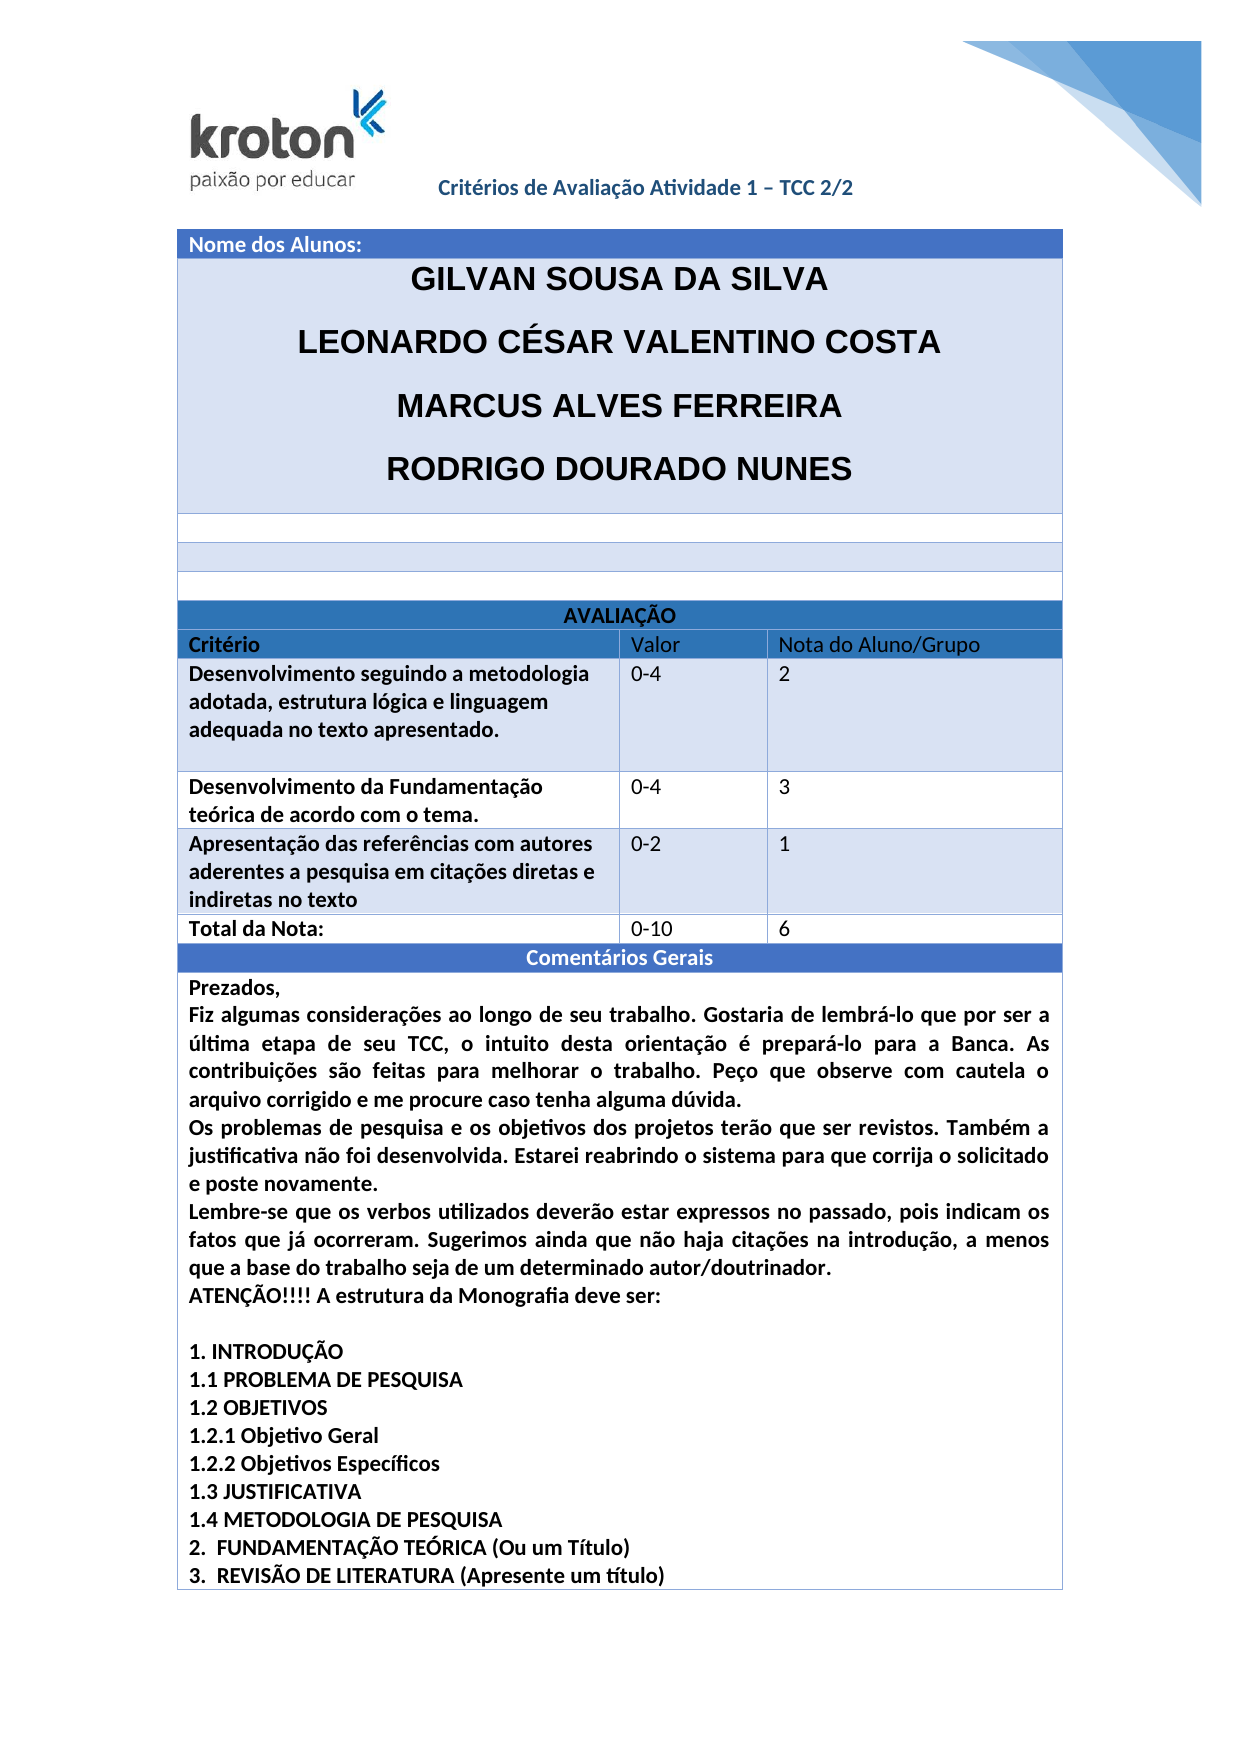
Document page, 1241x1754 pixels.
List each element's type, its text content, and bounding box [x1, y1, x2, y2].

table_cell Apresentação das referências com autores aderentes a pesquisa em citações diretas e indiretas no texto [178, 829, 619, 913]
table_cell 1 [768, 829, 1062, 913]
table_cell 0-10 [620, 915, 767, 942]
table_cell 6 [768, 915, 1062, 942]
table_cell Valor [620, 630, 767, 658]
table_cell [178, 514, 1062, 542]
table_header Nome dos Alunos: [178, 230, 1062, 258]
table_cell Total da Nota: [178, 915, 619, 942]
table_cell Desenvolvimento da Fundamentação teórica de acordo com o tema. [178, 772, 619, 828]
table_cell 0-4 [620, 659, 767, 771]
table_cell GILVAN SOUSA DA SILVA LEONARDO CÉSAR VALENTINO COSTA Marcus alves ferreira rodrigo dourado nunes [178, 259, 1062, 513]
table_cell Critério [178, 630, 619, 658]
table_cell 0-2 [620, 829, 767, 913]
table_cell 2 [768, 659, 1062, 771]
picture [177, 73, 392, 196]
table_cell [178, 572, 1062, 600]
table_cell 3 [768, 772, 1062, 828]
table_cell Comentários Gerais [178, 944, 1062, 972]
table_cell 0-4 [620, 772, 767, 828]
table_cell Desenvolvimento seguindo a metodologia adotada, estrutura lógica e linguagem adequada no texto apresentado. [178, 659, 619, 771]
picture [962, 41, 1202, 207]
table_cell Nota do Aluno/Grupo [768, 630, 1062, 658]
table_cell AVALIAÇÃO [178, 601, 1062, 629]
table_cell [178, 543, 1062, 571]
